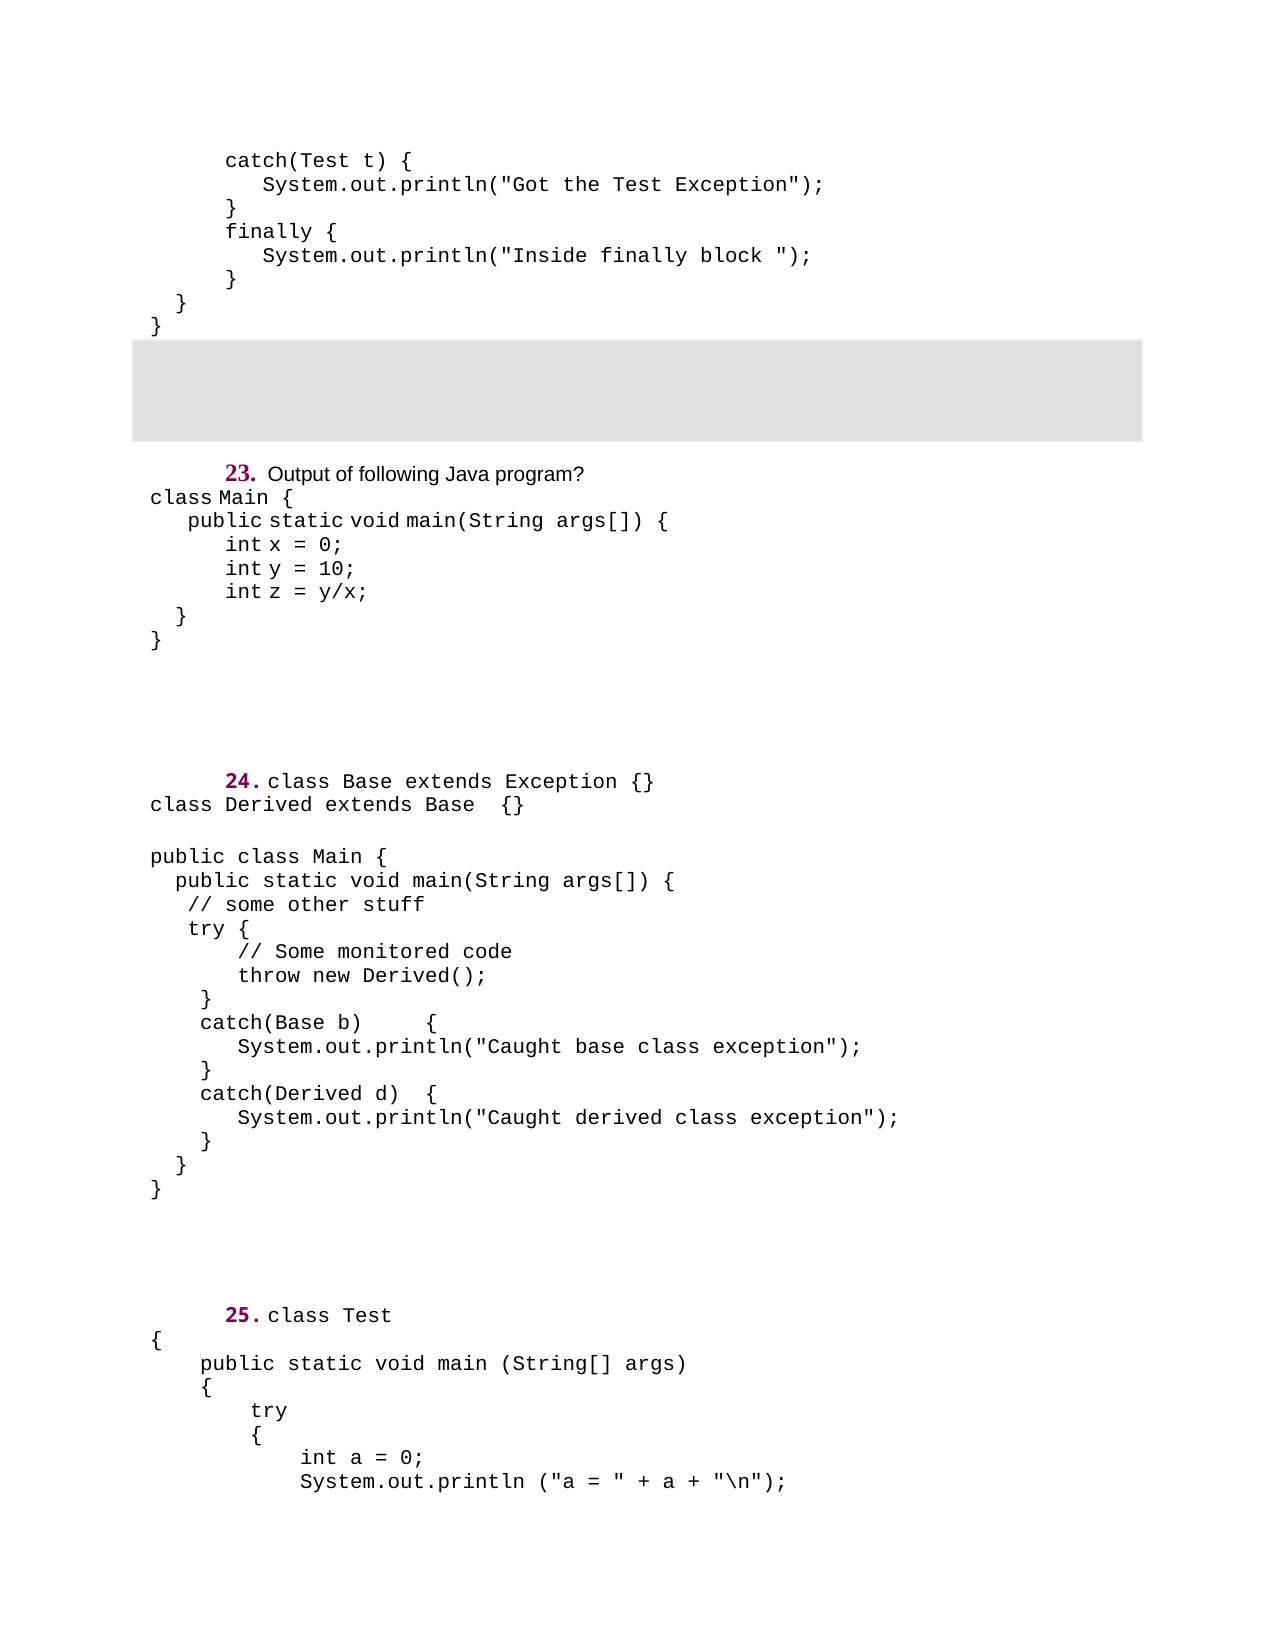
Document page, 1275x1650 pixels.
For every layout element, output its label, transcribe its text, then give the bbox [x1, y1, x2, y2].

text System.out.println("Inside finally block "); [150, 244, 1125, 268]
list Output of following Java program? [225, 458, 1125, 487]
text catch(Test t) { [150, 150, 1125, 174]
text public class Main { [150, 847, 1125, 870]
text class Derived extends Base {} [150, 794, 1125, 818]
text System.out.println("Got the Test Exception"); [150, 174, 1125, 197]
text try { [150, 917, 1125, 941]
text // some other stuff [150, 894, 1125, 917]
table_header class Main { public static void main(String args[]) { int x = 0; int y = 10; int z = y/x; } } [150, 487, 1055, 652]
text System.out.println("Caught derived class exception"); [150, 1107, 1125, 1130]
text } [150, 292, 1125, 316]
text catch(Base b) { [150, 1012, 1125, 1036]
text } [150, 316, 1125, 339]
text } [150, 1178, 1125, 1201]
list class Base extends Exception {} [225, 766, 1125, 794]
text } [150, 197, 1125, 221]
list class Test [225, 1301, 1125, 1329]
text } [150, 1059, 1125, 1083]
text { [150, 1329, 1125, 1353]
text public static void main (String[] args) [150, 1353, 1125, 1376]
text } [150, 1154, 1125, 1178]
text System.out.println("Caught base class exception"); [150, 1036, 1125, 1059]
text int a = 0; [150, 1447, 1125, 1471]
text System.out.println ("a = " + a + "\n"); [150, 1471, 1125, 1495]
text } [150, 988, 1125, 1012]
text { [150, 1424, 1125, 1447]
text try [150, 1400, 1125, 1424]
text } [150, 1130, 1125, 1154]
text throw new Derived(); [150, 965, 1125, 988]
text } [150, 268, 1125, 292]
text // Some monitored code [150, 941, 1125, 965]
text { [150, 1376, 1125, 1400]
text finally { [150, 221, 1125, 244]
text public static void main(String args[]) { [150, 870, 1125, 894]
text catch(Derived d) { [150, 1083, 1125, 1107]
